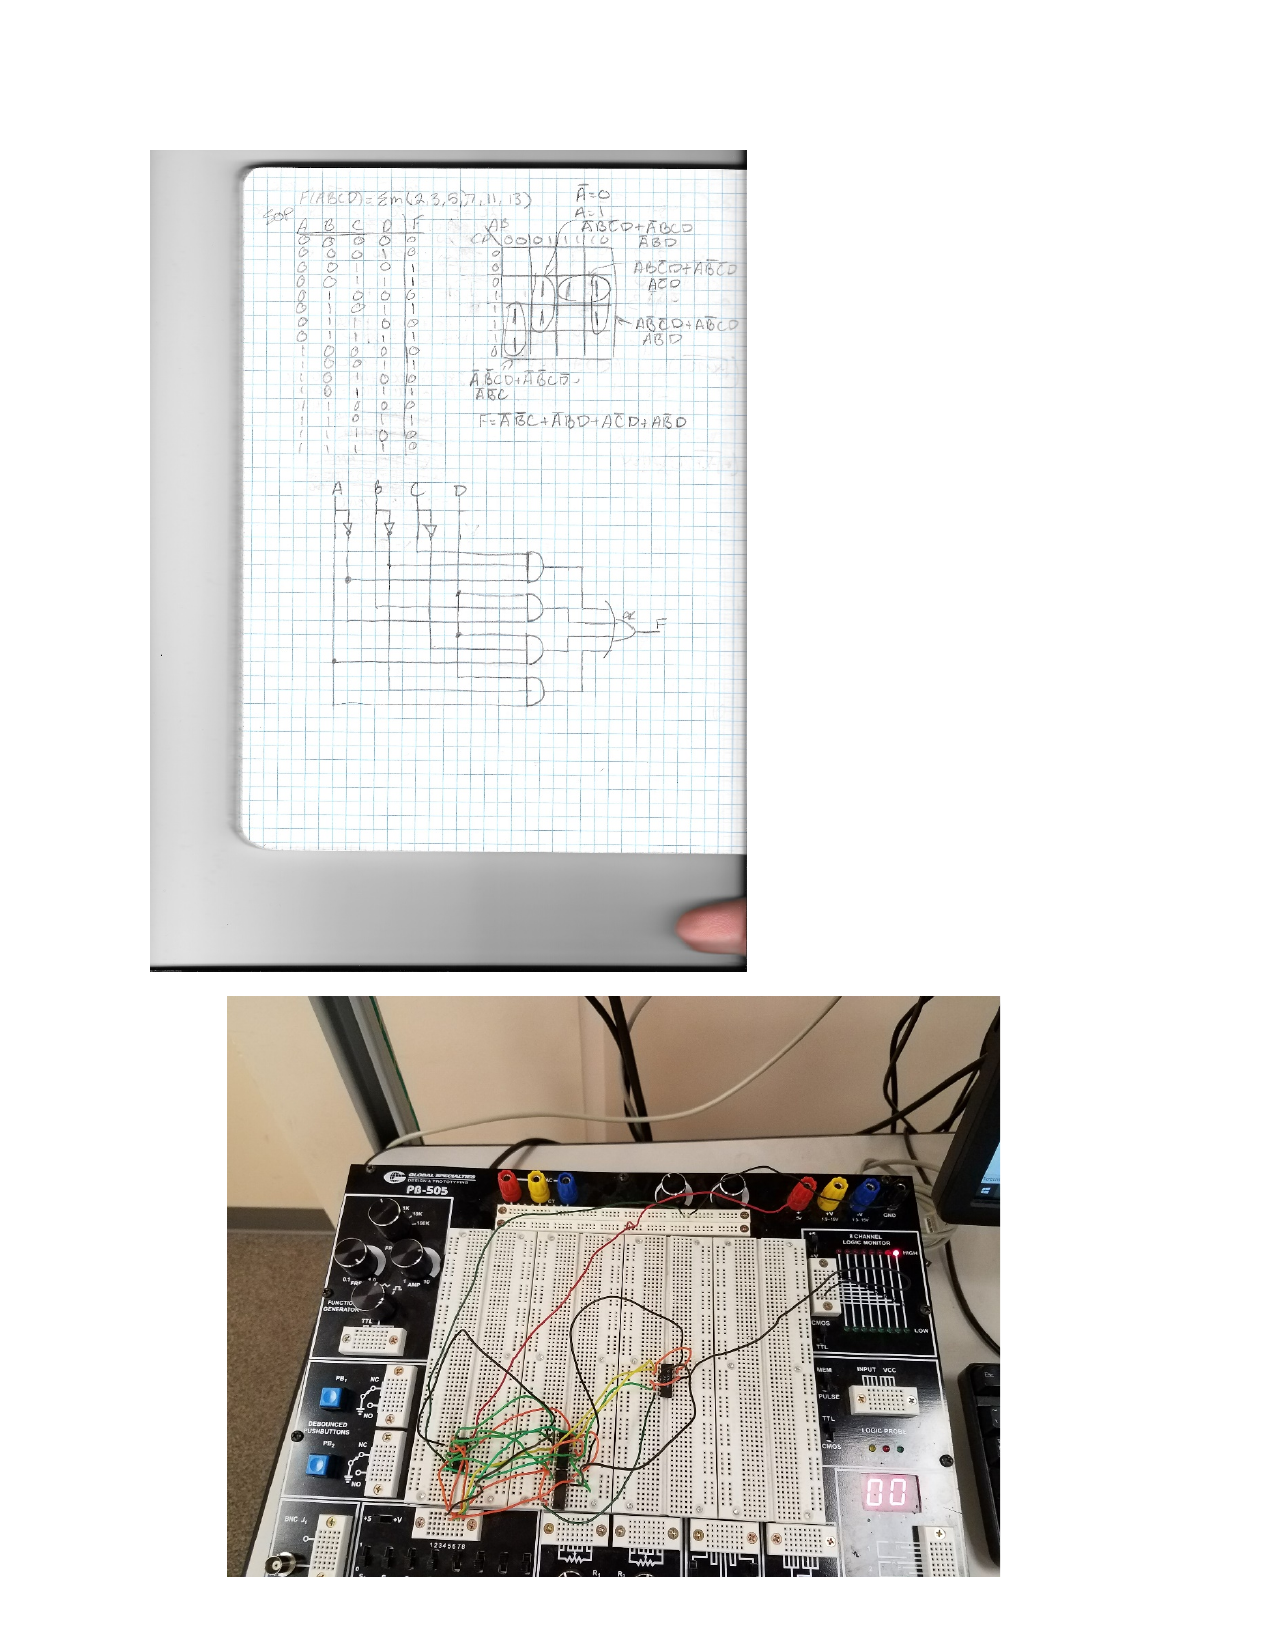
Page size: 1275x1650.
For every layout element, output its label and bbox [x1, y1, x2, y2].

picture [150, 150, 747, 972]
picture [227, 996, 1001, 1577]
